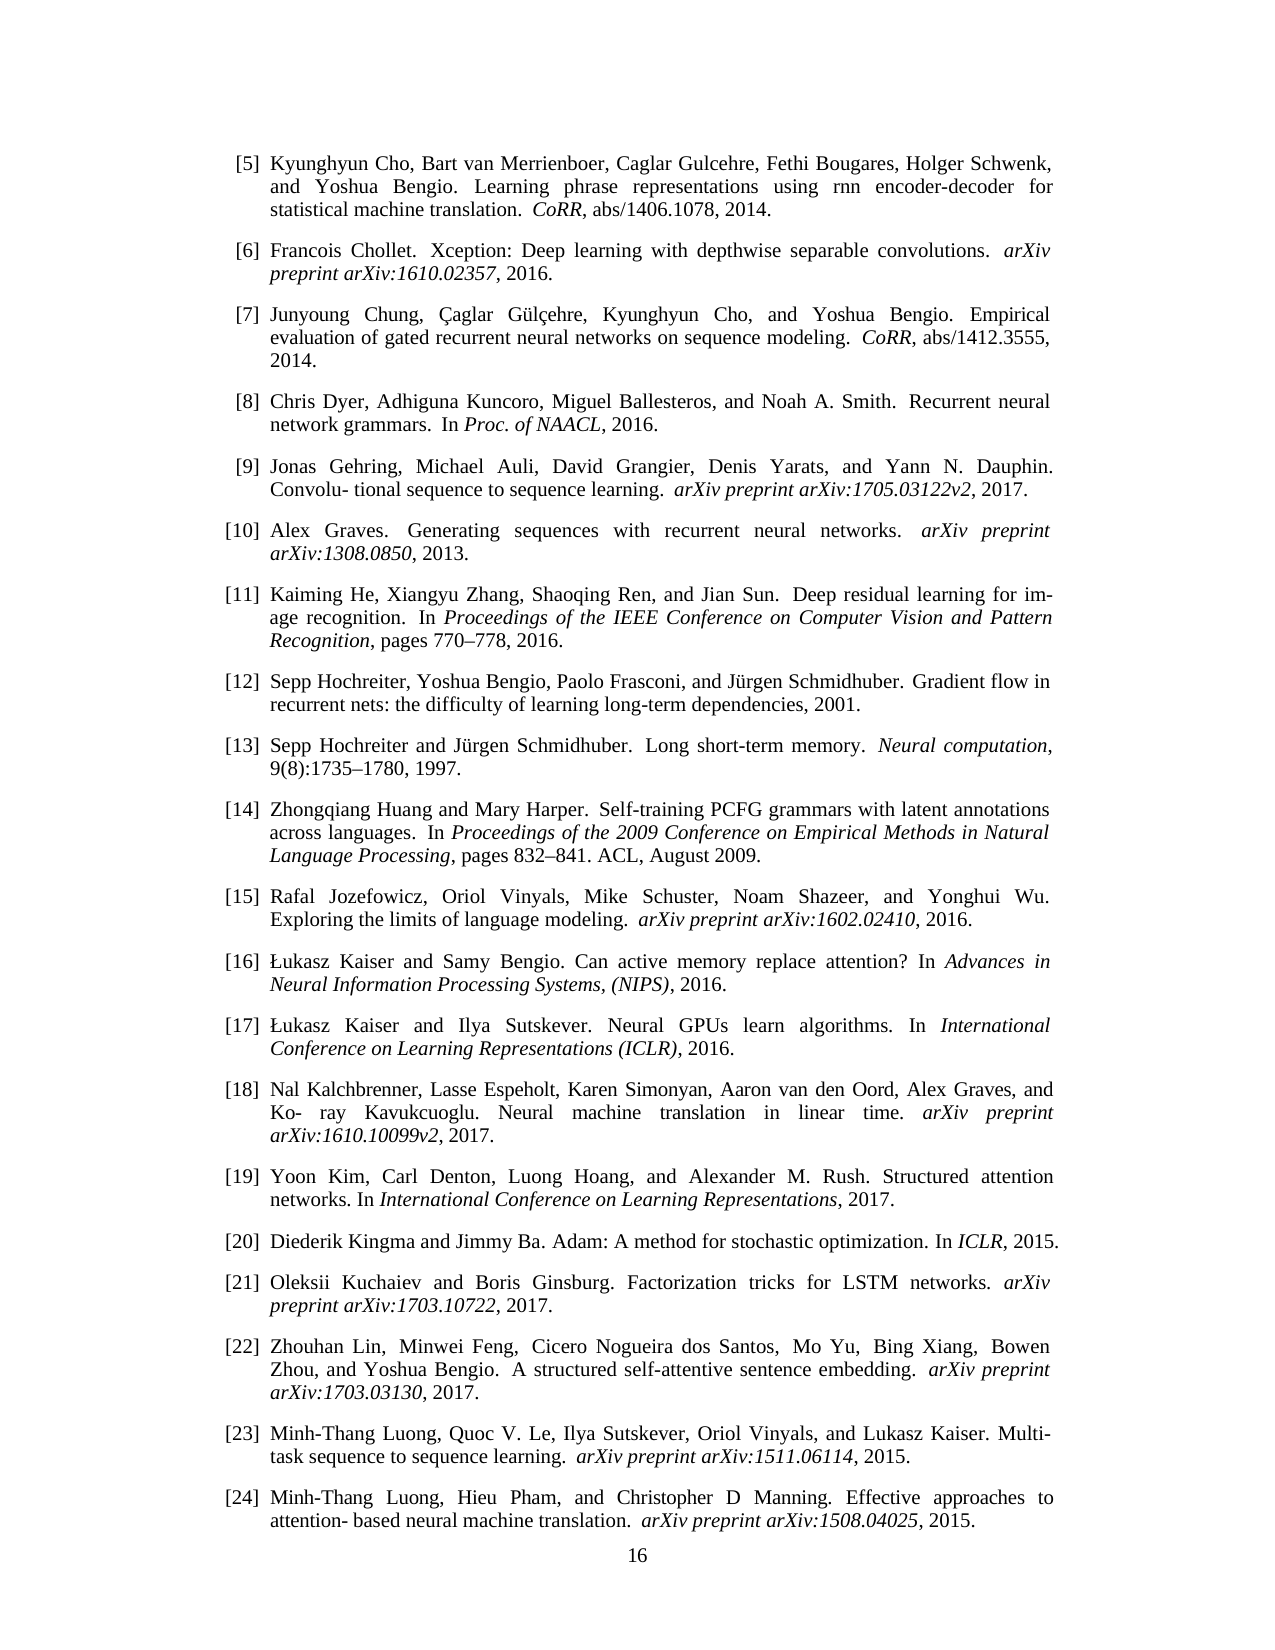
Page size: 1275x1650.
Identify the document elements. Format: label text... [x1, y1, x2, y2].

list Nal Kalchbrenner, Lasse Espeholt, Karen Simonyan, Aaron van den Oord, Alex Graves, and Ko- ray Kavukcuoglu. Neural machine translation in linear time. arXiv preprint arXiv:1610.10099v2, 2017. [225, 1078, 1054, 1147]
list Łukasz Kaiser and Ilya Sutskever. Neural GPUs learn algorithms. In International Conference on Learning Representations (ICLR), 2016. [225, 1014, 1050, 1060]
list Minh-Thang Luong, Hieu Pham, and Christopher D Manning. Effective approaches to attention- based neural machine translation. arXiv preprint arXiv:1508.04025, 2015. [225, 1486, 1054, 1532]
list Sepp Hochreiter, Yoshua Bengio, Paolo Frasconi, and Jürgen Schmidhuber. Gradient flow in recurrent nets: the difficulty of learning long-term dependencies, 2001. [225, 670, 1050, 716]
list Diederik Kingma and Jimmy Ba. Adam: A method for stochastic optimization. In ICLR, 2015. [225, 1229, 1087, 1253]
list Alex Graves. Generating sequences with recurrent neural networks. arXiv preprint arXiv:1308.0850, 2013. [225, 519, 1050, 565]
list Oleksii Kuchaiev and Boris Ginsburg. Factorization tricks for LSTM networks. arXiv preprint arXiv:1703.10722, 2017. [225, 1271, 1050, 1317]
list Łukasz Kaiser and Samy Bengio. Can active memory replace attention? In Advances in Neural Information Processing Systems, (NIPS), 2016. [225, 950, 1050, 996]
list Yoon Kim, Carl Denton, Luong Hoang, and Alexander M. Rush. Structured attention networks. In International Conference on Learning Representations, 2017. [225, 1165, 1054, 1211]
list Kyunghyun Cho, Bart van Merrienboer, Caglar Gulcehre, Fethi Bougares, Holger Schwenk, and Yoshua Bengio. Learning phrase representations using rnn encoder-decoder for statistical machine translation. CoRR, abs/1406.1078, 2014. [235, 152, 1053, 221]
list Minh-Thang Luong, Quoc V. Le, Ilya Sutskever, Oriol Vinyals, and Lukasz Kaiser. Multi-task sequence to sequence learning. arXiv preprint arXiv:1511.06114, 2015. [225, 1422, 1051, 1468]
list Chris Dyer, Adhiguna Kuncoro, Miguel Ballesteros, and Noah A. Smith. Recurrent neural network grammars. In Proc. of NAACL, 2016. [235, 391, 1050, 436]
list Junyoung Chung, Çaglar Gülçehre, Kyunghyun Cho, and Yoshua Bengio. Empirical evaluation of gated recurrent neural networks on sequence modeling. CoRR, abs/1412.3555, 2014. [235, 303, 1050, 372]
list Francois Chollet. Xception: Deep learning with depthwise separable convolutions. arXiv preprint arXiv:1610.02357, 2016. [235, 239, 1050, 285]
list Sepp Hochreiter and Jürgen Schmidhuber. Long short-term memory. Neural computation, 9(8):1735–1780, 1997. [225, 734, 1053, 780]
list Jonas Gehring, Michael Auli, David Grangier, Denis Yarats, and Yann N. Dauphin. Convolu- tional sequence to sequence learning. arXiv preprint arXiv:1705.03122v2, 2017. [235, 455, 1054, 501]
list Zhongqiang Huang and Mary Harper. Self-training PCFG grammars with latent annotations across languages. In Proceedings of the 2009 Conference on Empirical Methods in Natural Language Processing, pages 832–841. ACL, August 2009. [225, 799, 1050, 867]
list Rafal Jozefowicz, Oriol Vinyals, Mike Schuster, Noam Shazeer, and Yonghui Wu. Exploring the limits of language modeling. arXiv preprint arXiv:1602.02410, 2016. [225, 886, 1050, 931]
list Zhouhan Lin, Minwei Feng, Cicero Nogueira dos Santos, Mo Yu, Bing Xiang, Bowen Zhou, and Yoshua Bengio. A structured self-attentive sentence embedding. arXiv preprint arXiv:1703.03130, 2017. [225, 1335, 1050, 1404]
list Kaiming He, Xiangyu Zhang, Shaoqing Ren, and Jian Sun. Deep residual learning for im- age recognition. In Proceedings of the IEEE Conference on Computer Vision and Pattern Recognition, pages 770–778, 2016. [225, 583, 1054, 652]
